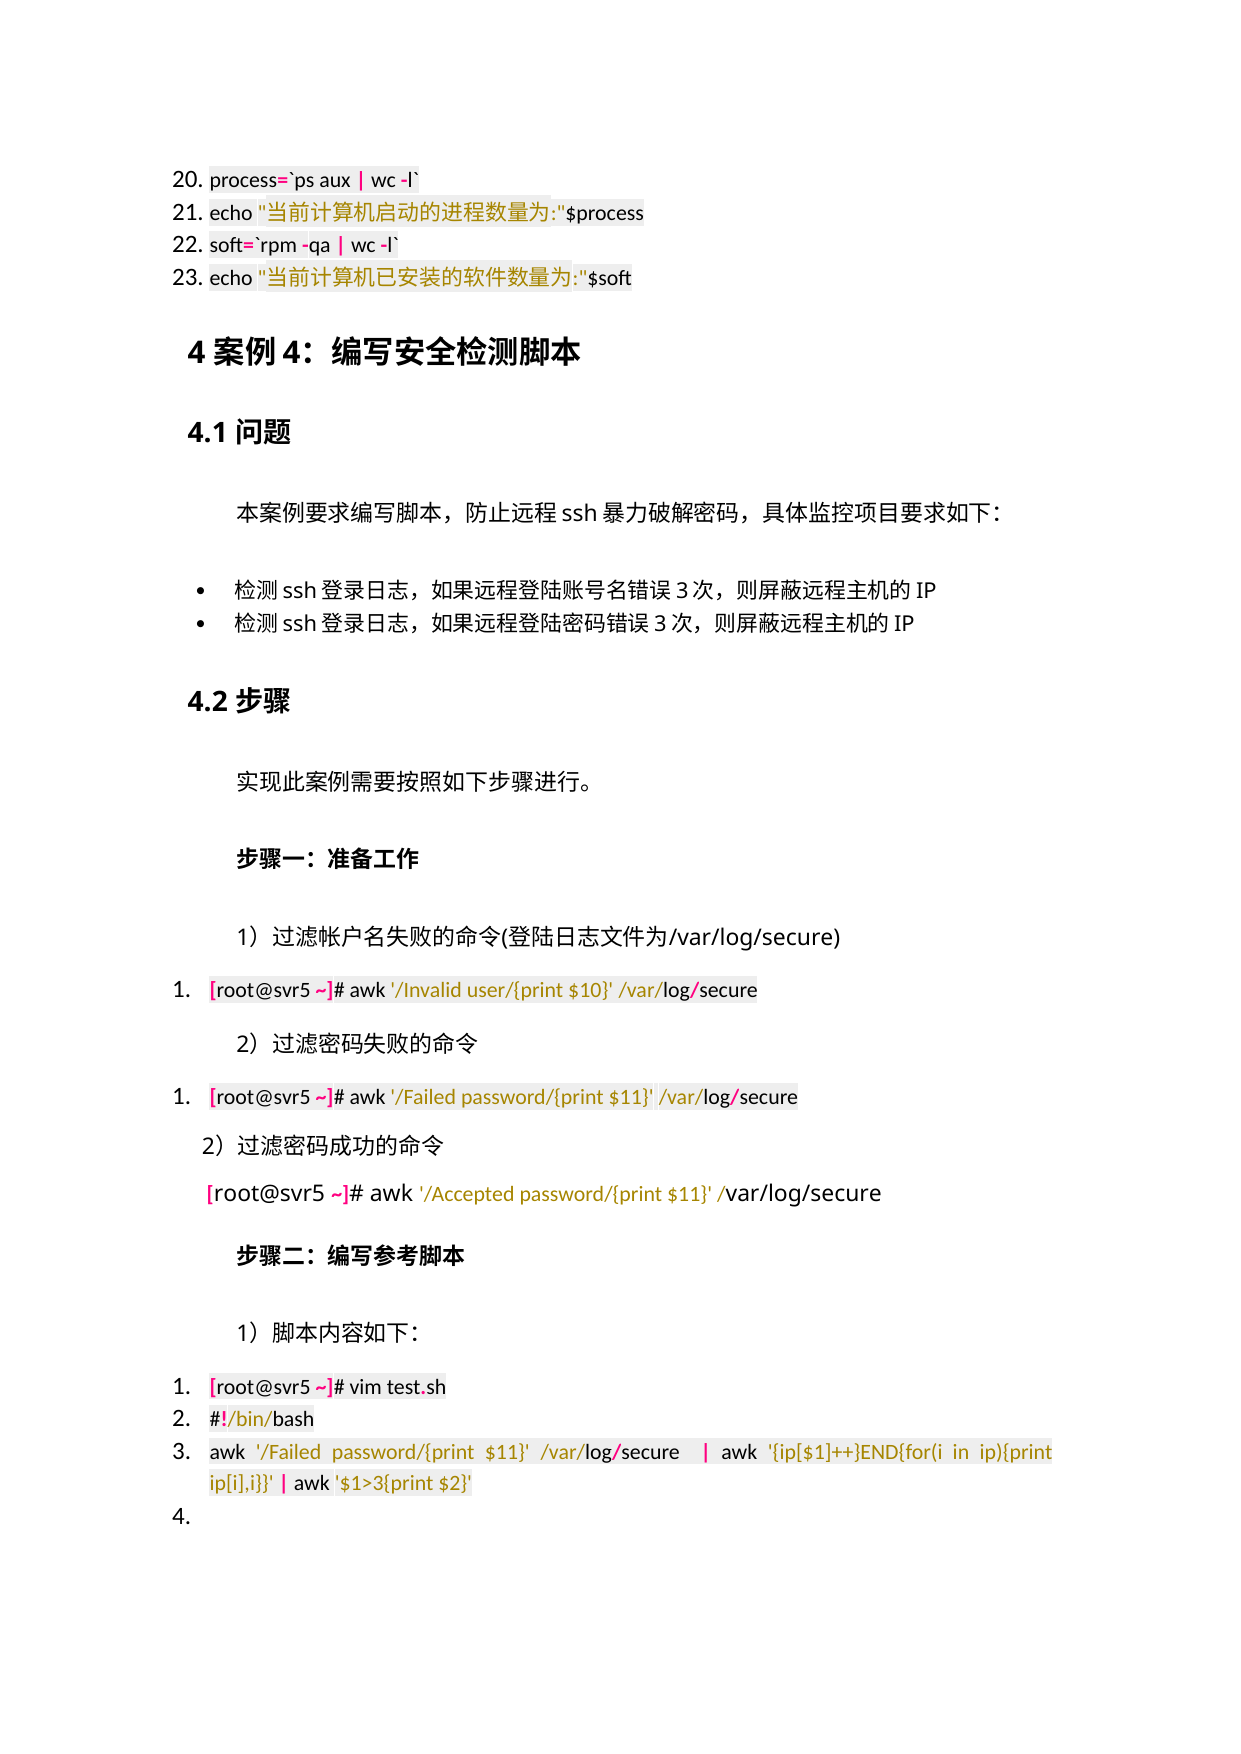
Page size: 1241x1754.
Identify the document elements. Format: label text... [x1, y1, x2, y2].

list [root@svr5 ~]# vim test.sh [172, 1369, 1053, 1401]
list echo "当前计算机启动的进程数量为:"$process [172, 194, 1053, 227]
list 检测ssh登录日志，如果远程登陆密码错误3次，则屏蔽远程主机的IP [197, 605, 1053, 638]
list #!/bin/bash [172, 1401, 1053, 1434]
list awk '/Failed password/{print $11}' /var/log/secure | awk '{ip[$1]++}END{for(i in ip){print ip[i],i}}' | awk '$1>3{print $2}' [172, 1434, 1053, 1499]
text 步骤二：编写参考脚本 [192, 1222, 1048, 1287]
subtitle 4 案例4：编写安全检测脚本 [187, 317, 1053, 382]
text 1）过滤帐户名失败的命令(登陆日志文件为/var/log/secure) [192, 903, 1048, 968]
list soft=`rpm -qa | wc -l` [172, 227, 1053, 259]
list 2）过滤密码成功的命令 [172, 1112, 1053, 1177]
list process=`ps aux | wc -l` [172, 162, 1053, 194]
text 步骤一：准备工作 [192, 825, 1048, 890]
list 检测ssh登录日志，如果远程登陆账号名错误3次，则屏蔽远程主机的IP [197, 573, 1053, 605]
list echo "当前计算机已安装的软件数量为:"$soft [172, 259, 1053, 292]
list [root@svr5 ~]# awk '/Accepted password/{print $11}' /var/log/secure [172, 1177, 1053, 1209]
text 2）过滤密码失败的命令 [192, 1009, 1048, 1074]
list [root@svr5 ~]# awk '/Failed password/{print $11}' /var/log/secure [172, 1079, 1053, 1112]
list [root@svr5 ~]# awk '/Invalid user/{print $10}' /var/log/secure [172, 972, 1053, 1005]
subtitle 4.2 步骤 [187, 667, 1053, 732]
text 1）脚本内容如下： [192, 1299, 1048, 1364]
text 本案例要求编写脚本，防止远程ssh暴力破解密码，具体监控项目要求如下： [192, 479, 1048, 544]
subtitle 4.1 问题 [187, 398, 1053, 463]
text 实现此案例需要按照如下步骤进行。 [192, 748, 1048, 813]
